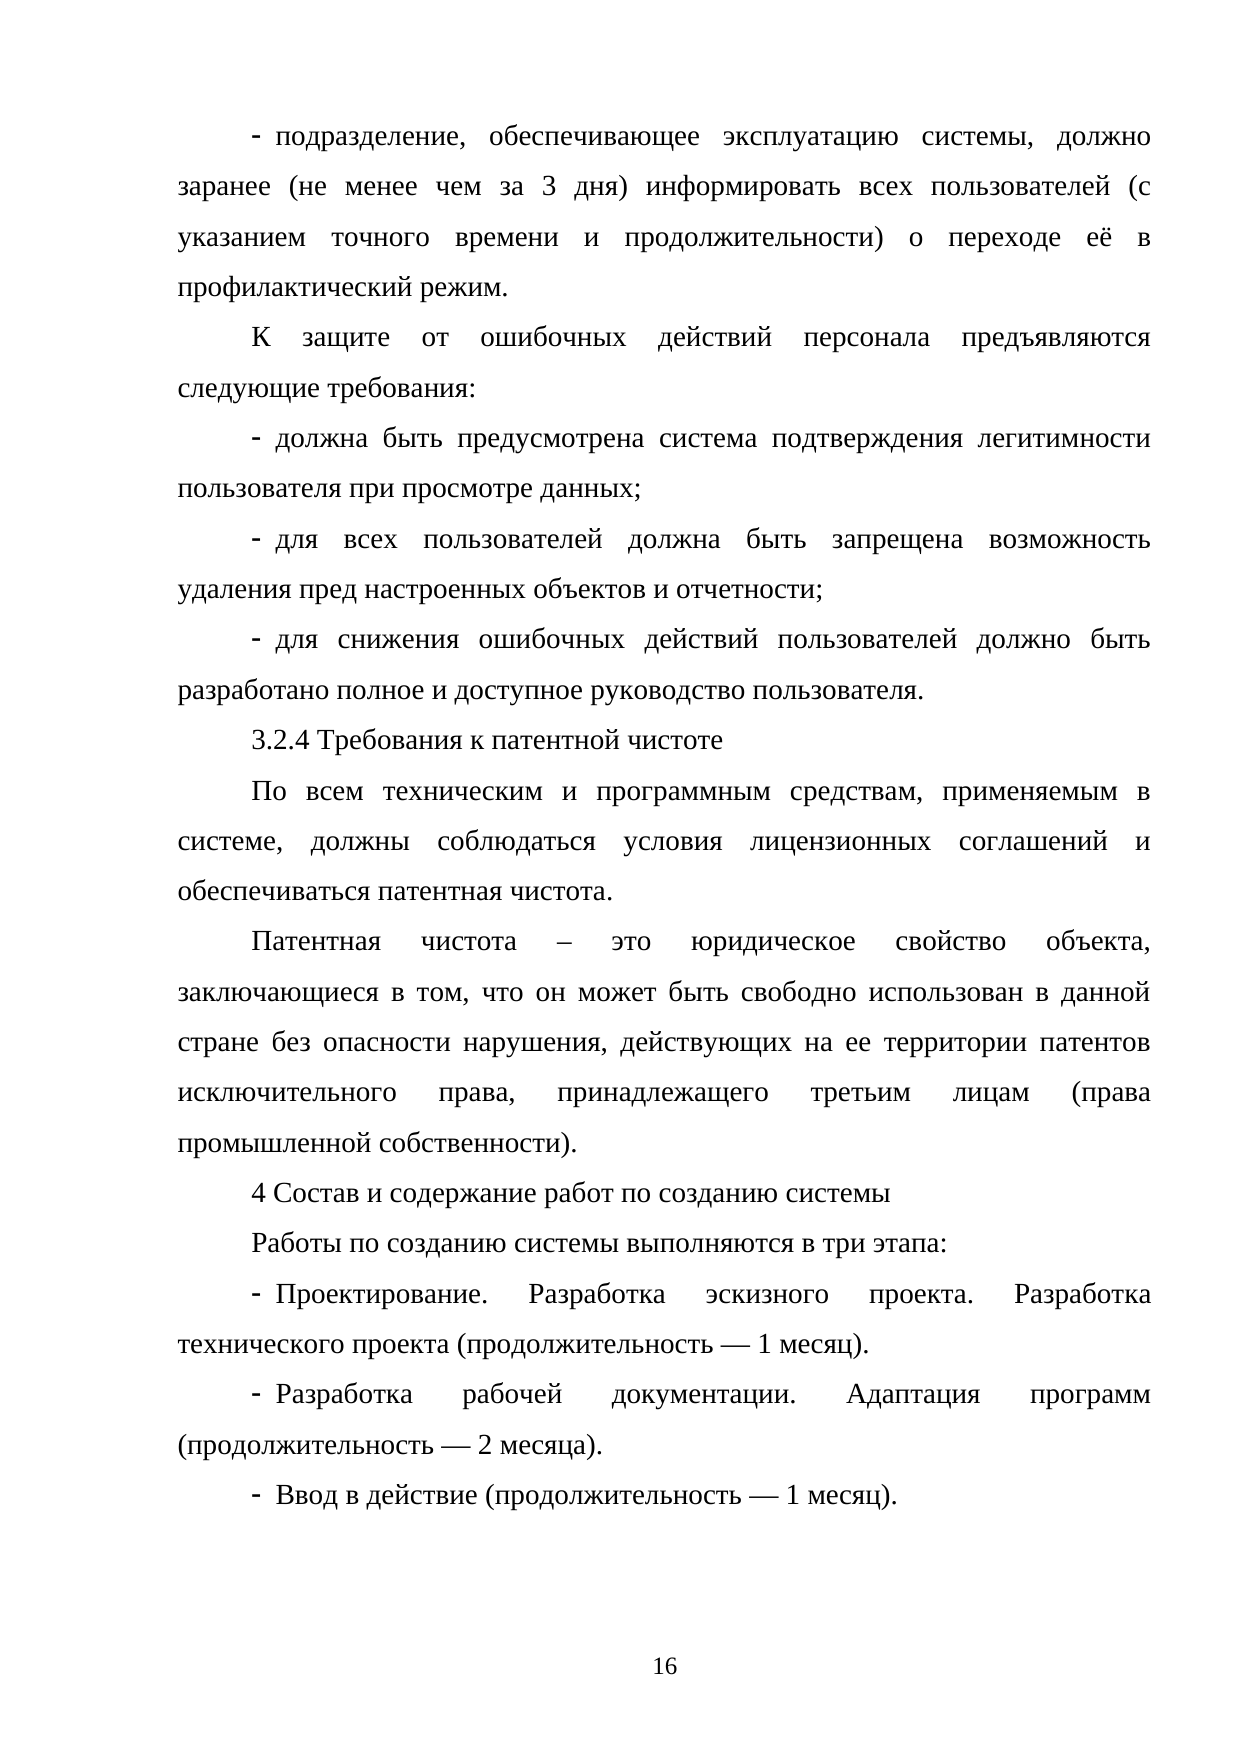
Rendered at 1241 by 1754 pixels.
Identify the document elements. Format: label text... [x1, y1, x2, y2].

text Ввод в действие (продолжительность — 1 месяц). [177, 1477, 1152, 1511]
subtitle Требования к патентной чистоте [177, 722, 1152, 756]
text для всех пользователей должна быть запрещена возможность удаления пред настроенных объектов и отчетности; [177, 521, 1152, 605]
text должна быть предусмотрена система подтверждения легитимности пользователя при просмотре данных; [177, 420, 1152, 504]
text для снижения ошибочных действий пользователей должно быть разработано полное и доступное руководство пользователя. [177, 622, 1152, 706]
text К защите от ошибочных действий персонала предъявляются следующие требования: [177, 319, 1152, 403]
text Работы по созданию системы выполняются в три этапа: [177, 1225, 1152, 1259]
subtitle Состав и содержание работ по созданию системы [177, 1175, 1152, 1209]
text подразделение, обеспечивающее эксплуатацию системы, должно заранее (не менее чем за 3 дня) информировать всех пользователей (с указанием точного времени и продолжительности) о переходе её в профилактический режим. [177, 118, 1152, 303]
text Патентная чистота – это юридическое свойство объекта, заключающиеся в том, что он может быть свободно использован в данной стране без опасности нарушения, действующих на ее территории патентов исключительного права, принадлежащего третьим лицам (права промышленной собственности). [177, 923, 1152, 1158]
text Проектирование. Разработка эскизного проекта. Разработка технического проекта (продолжительность — 1 месяц). [177, 1276, 1152, 1360]
text Разработка рабочей документации. Адаптация программ (продолжительность — 2 месяца). [177, 1376, 1152, 1460]
text По всем техническим и программным средствам, применяемым в системе, должны соблюдаться условия лицензионных соглашений и обеспечиваться патентная чистота. [177, 773, 1152, 907]
